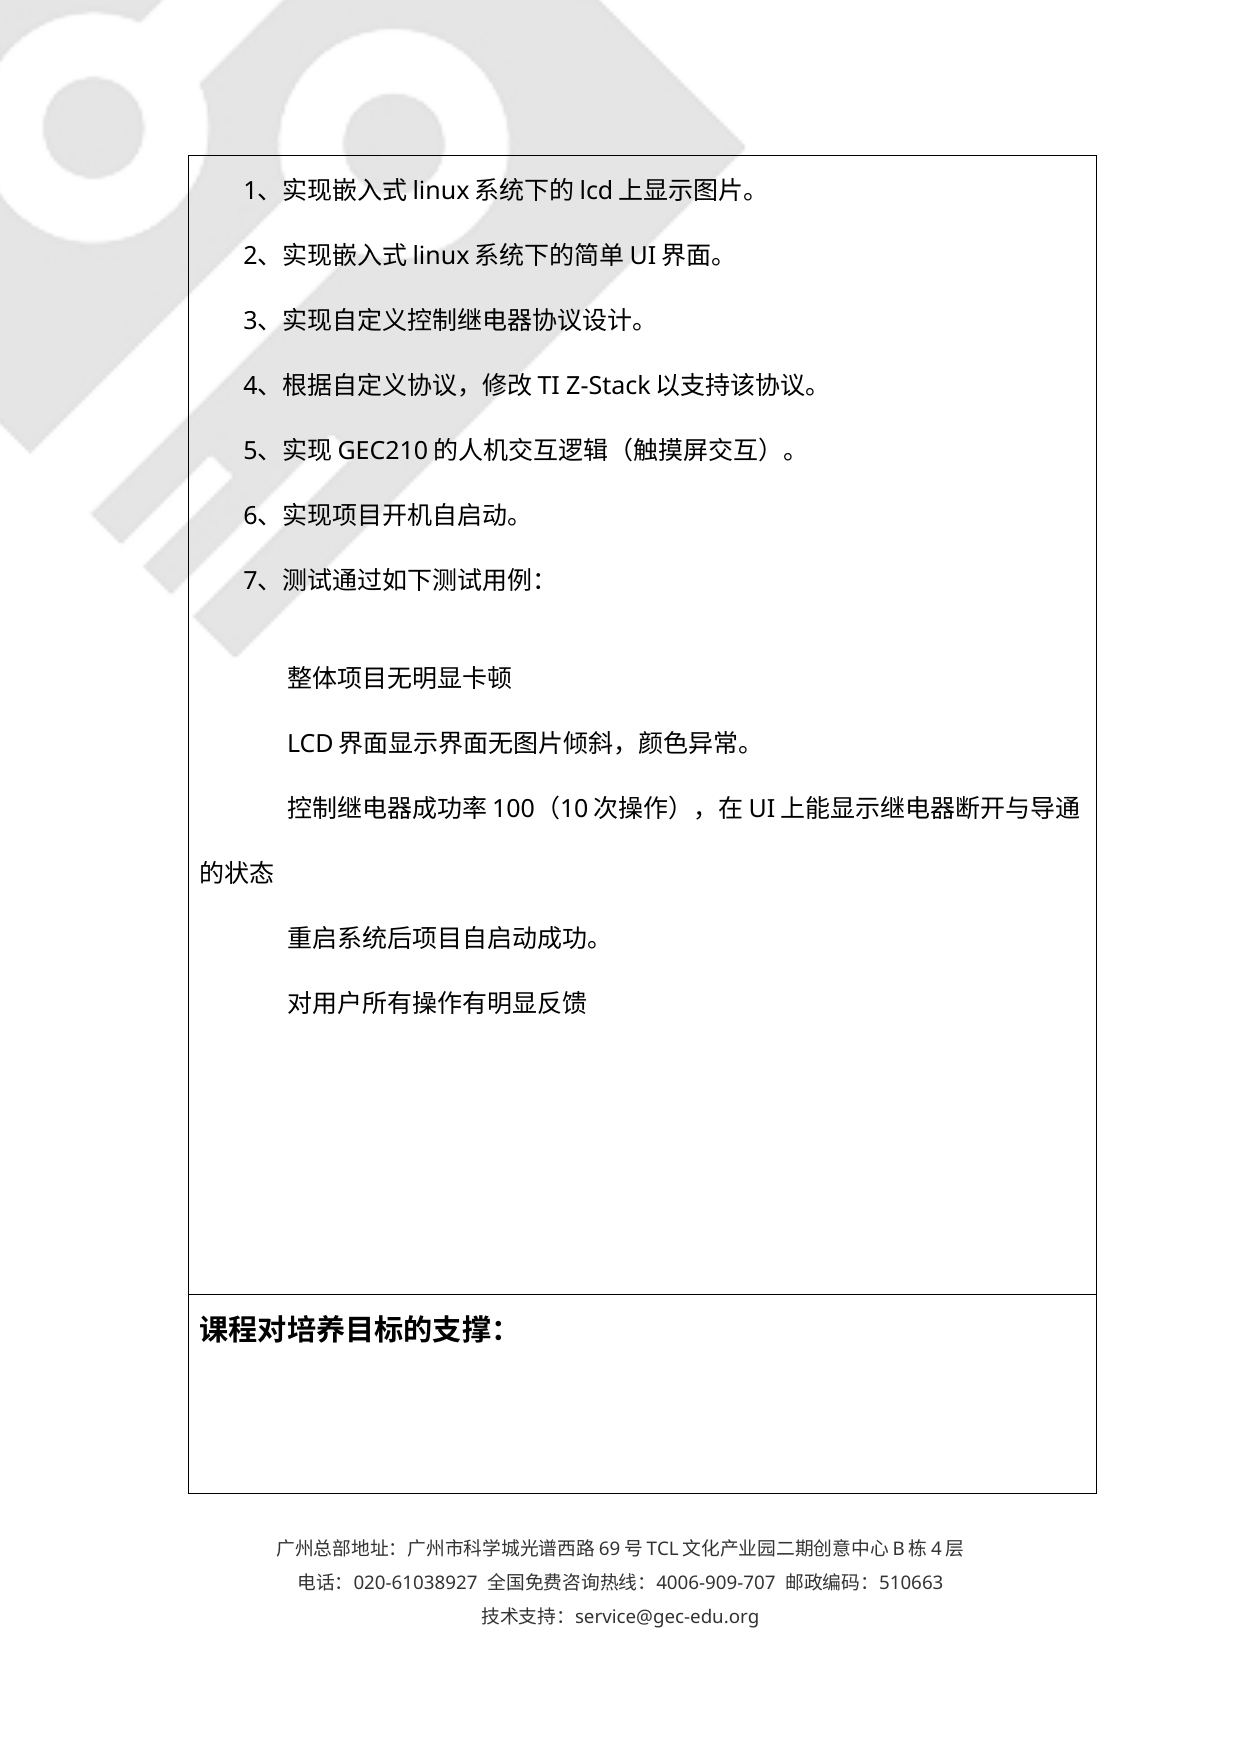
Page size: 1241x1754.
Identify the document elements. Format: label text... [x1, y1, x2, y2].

table_cell 课程对培养目标的支撑： [189, 1295, 1096, 1493]
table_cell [189, 156, 1096, 1294]
